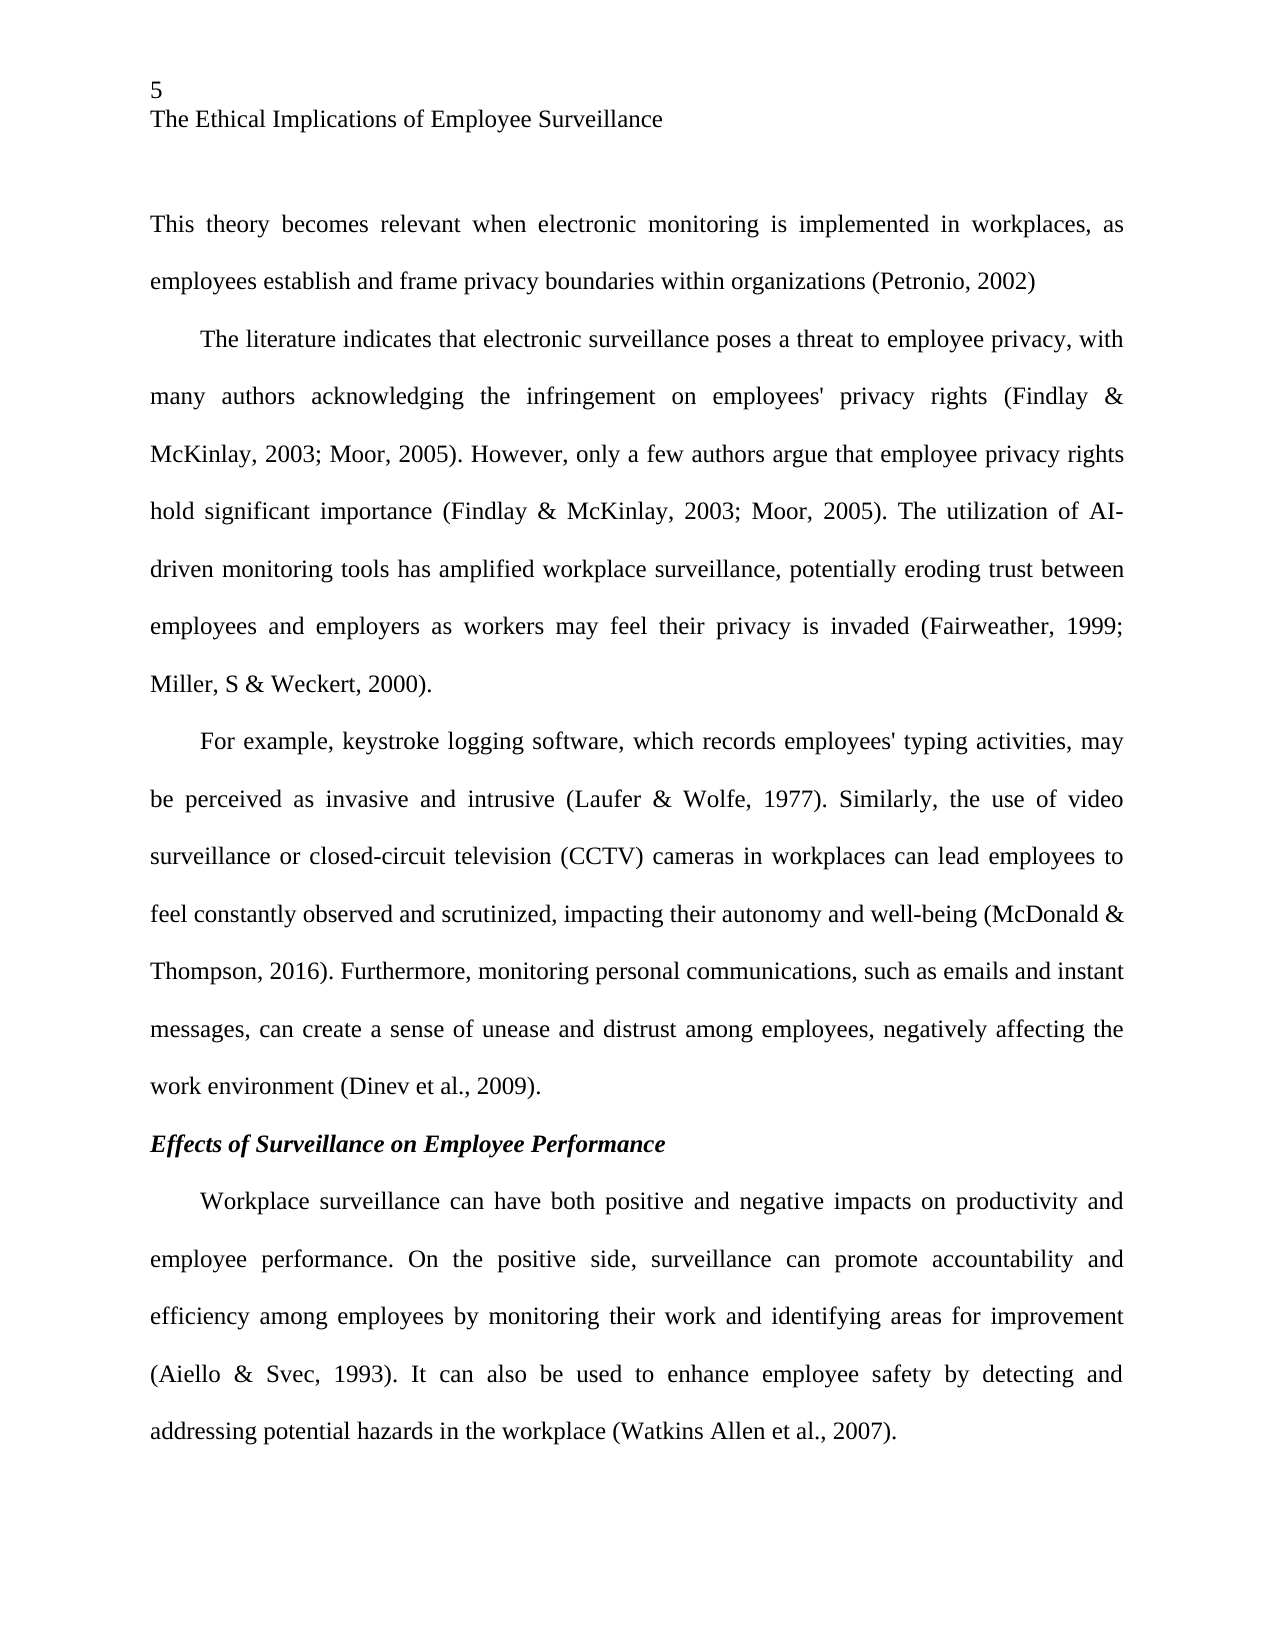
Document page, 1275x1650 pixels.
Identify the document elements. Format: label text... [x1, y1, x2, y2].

text The literature indicates that electronic surveillance poses a threat to employee privacy, with many authors acknowledging the infringement on employees' privacy rights (Findlay & McKinlay, 2003; Moor, 2005). However, only a few authors argue that employee privacy rights hold significant importance (Findlay & McKinlay, 2003; Moor, 2005). The utilization of AI-driven monitoring tools has amplified workplace surveillance, potentially eroding trust between employees and employers as workers may feel their privacy is invaded (Fairweather, 1999; Miller, S & Weckert, 2000). [150, 324, 1125, 697]
text For example, keystroke logging software, which records employees' typing activities, may be perceived as invasive and intrusive (Laufer & Wolfe, 1977). Similarly, the use of video surveillance or closed-circuit television (CCTV) cameras in workplaces can lead employees to feel constantly observed and scrutinized, impacting their autonomy and well-being (McDonald & Thompson, 2016). Furthermore, monitoring personal communications, such as emails and instant messages, can create a sense of unease and distrust among employees, negatively affecting the work environment (Dinev et al., 2009). [150, 726, 1125, 1100]
text Effects of Surveillance on Employee Performance [150, 1129, 1125, 1157]
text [150, 209, 1125, 295]
text Workplace surveillance can have both positive and negative impacts on productivity and employee performance. On the positive side, surveillance can promote accountability and efficiency among employees by monitoring their work and identifying areas for improvement (Aiello & Svec, 1993). It can also be used to enhance employee safety by detecting and addressing potential hazards in the workplace (Watkins Allen et al., 2007). [150, 1186, 1125, 1445]
